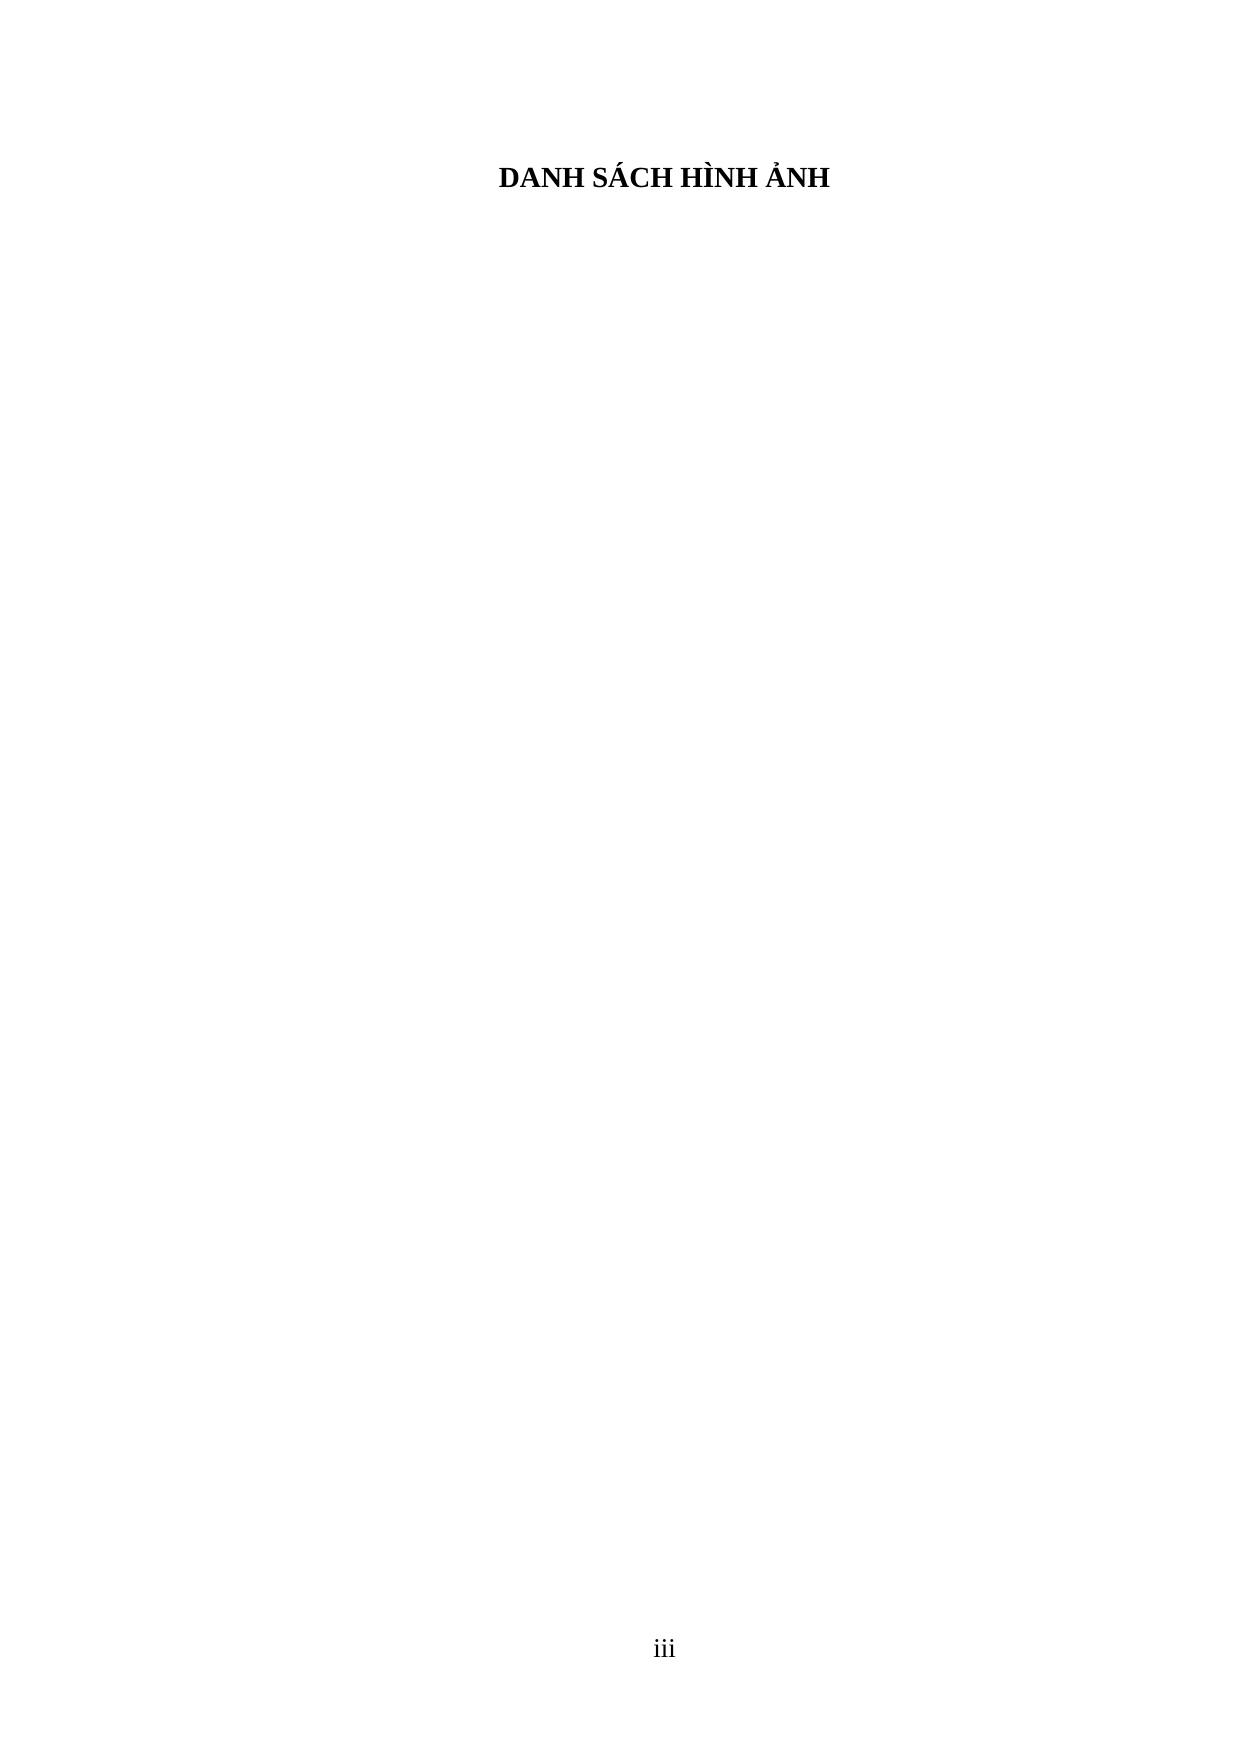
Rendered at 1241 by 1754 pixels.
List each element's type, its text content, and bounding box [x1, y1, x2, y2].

text DANH SÁCH HÌNH ẢNH [236, 160, 1092, 194]
